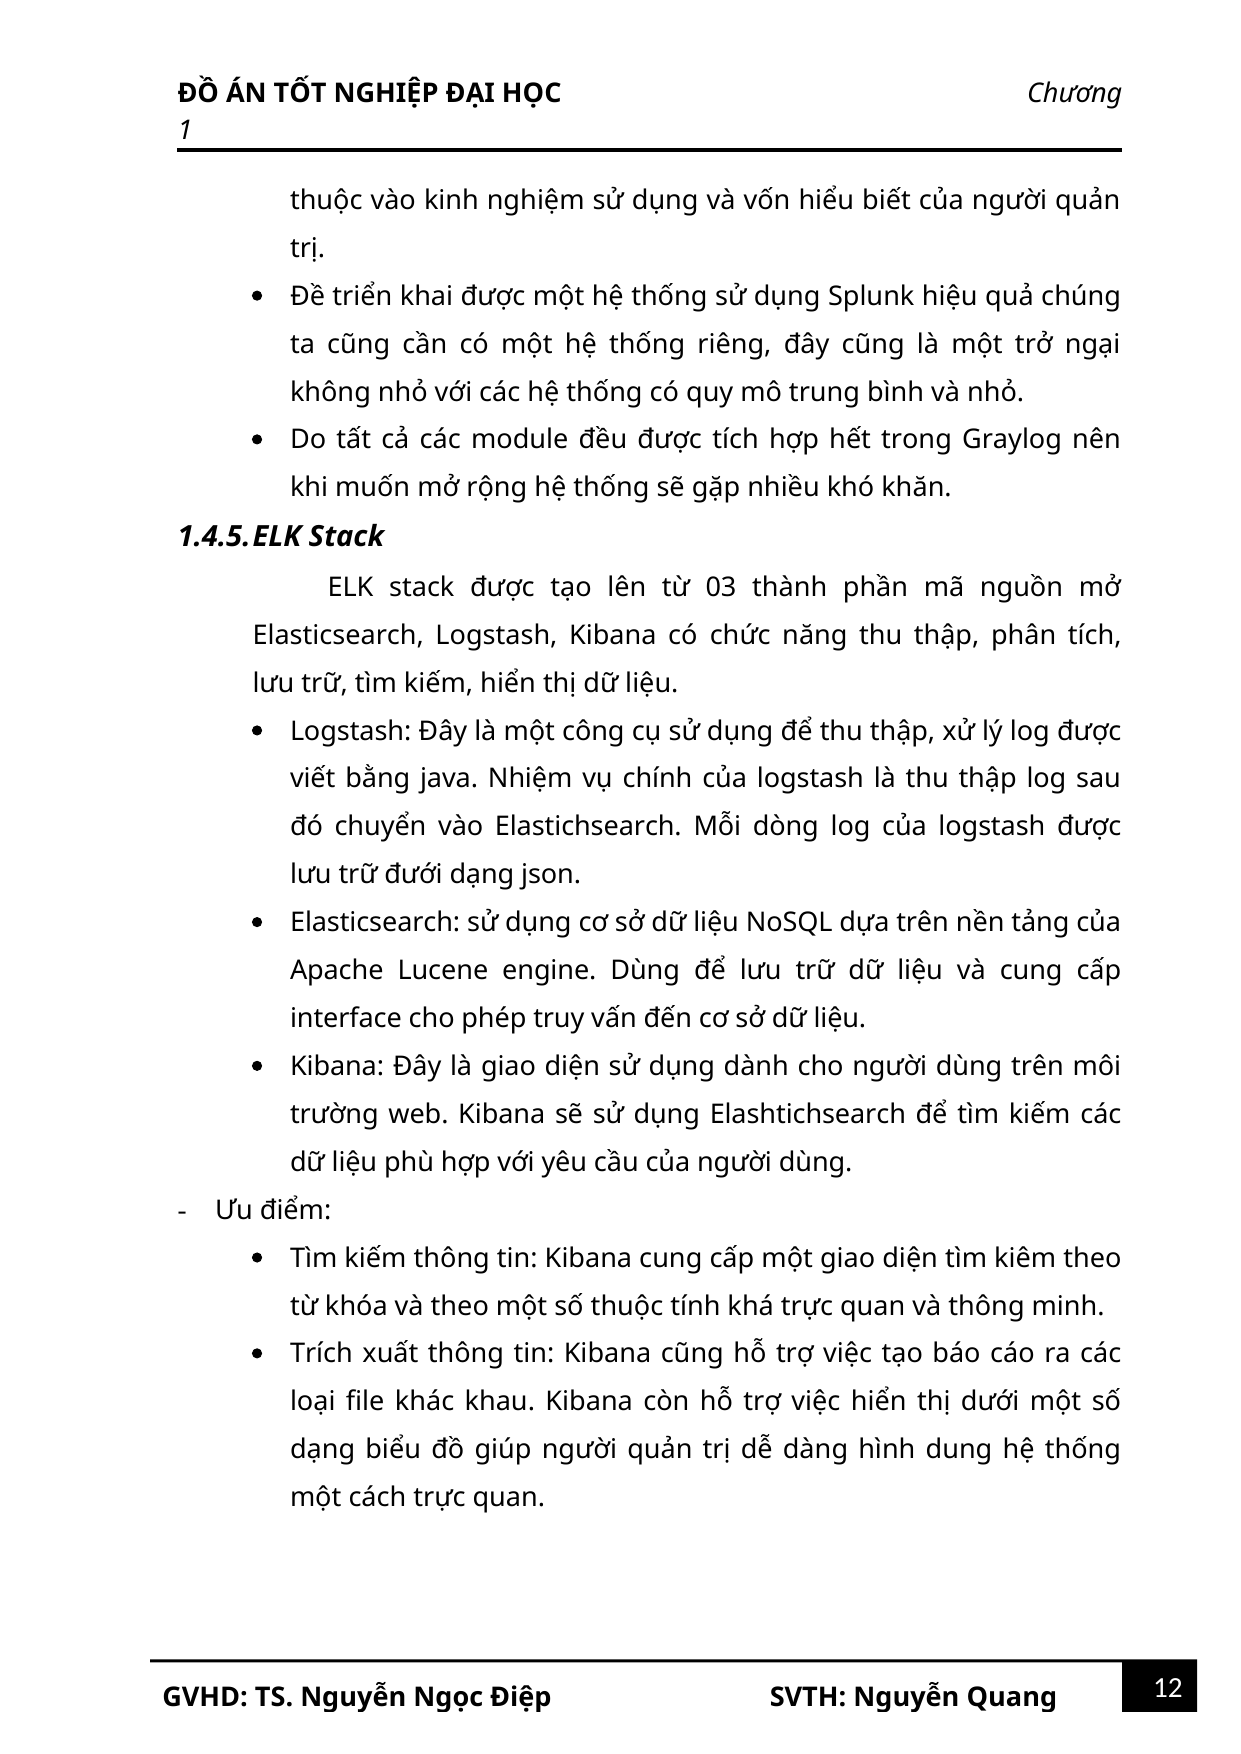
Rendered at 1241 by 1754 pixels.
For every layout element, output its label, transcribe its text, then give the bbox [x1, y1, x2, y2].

list Kibana: Đây là giao diện sử dụng dành cho người dùng trên môi trường web. Kibana sẽ sử dụng Elashtichsearch để tìm kiếm các dữ liệu phù hợp với yêu cầu của người dùng. [252, 1046, 1122, 1179]
list Ưu điểm: [177, 1190, 1122, 1227]
list Tìm kiếm thông tin: Kibana cung cấp một giao diện tìm kiêm theo từ khóa và theo một số thuộc tính khá trực quan và thông minh. [252, 1238, 1122, 1323]
list Logstash: Đây là một công cụ sử dụng để thu thập, xử lý log được viết bằng java. Nhiệm vụ chính của logstash là thu thập log sau đó chuyển vào Elastichsearch. Mỗi dòng log của logstash được lưu trữ đưới dạng json. [252, 711, 1122, 892]
list Đề triển khai được một hệ thống sử dụng Splunk hiệu quả chúng ta cũng cần có một hệ thống riêng, đây cũng là một trở ngại không nhỏ với các hệ thống có quy mô trung bình và nhỏ. [252, 276, 1122, 409]
list Trích xuất thông tin: Kibana cũng hỗ trợ việc tạo báo cáo ra các loại file khác khau. Kibana còn hỗ trợ việc hiển thị dưới một số dạng biểu đồ giúp người quản trị dễ dàng hình dung hệ thống một cách trực quan. [252, 1334, 1122, 1514]
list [252, 180, 1122, 265]
list Do tất cả các module đều được tích hợp hết trong Graylog nên khi muốn mở rộng hệ thống sẽ gặp nhiều khó khăn. [252, 420, 1122, 505]
list ELK Stack [177, 516, 1122, 555]
list Elasticsearch: sử dụng cơ sở dữ liệu NoSQL dựa trên nền tảng của Apache Lucene engine. Dùng để lưu trữ dữ liệu và cung cấp interface cho phép truy vấn đến cơ sở dữ liệu. [252, 903, 1122, 1035]
text ELK stack được tạo lên từ 03 thành phần mã nguồn mở Elasticsearch, Logstash, Kibana có chức năng thu thập, phân tích, lưu trữ, tìm kiếm, hiển thị dữ liệu. [252, 567, 1122, 700]
